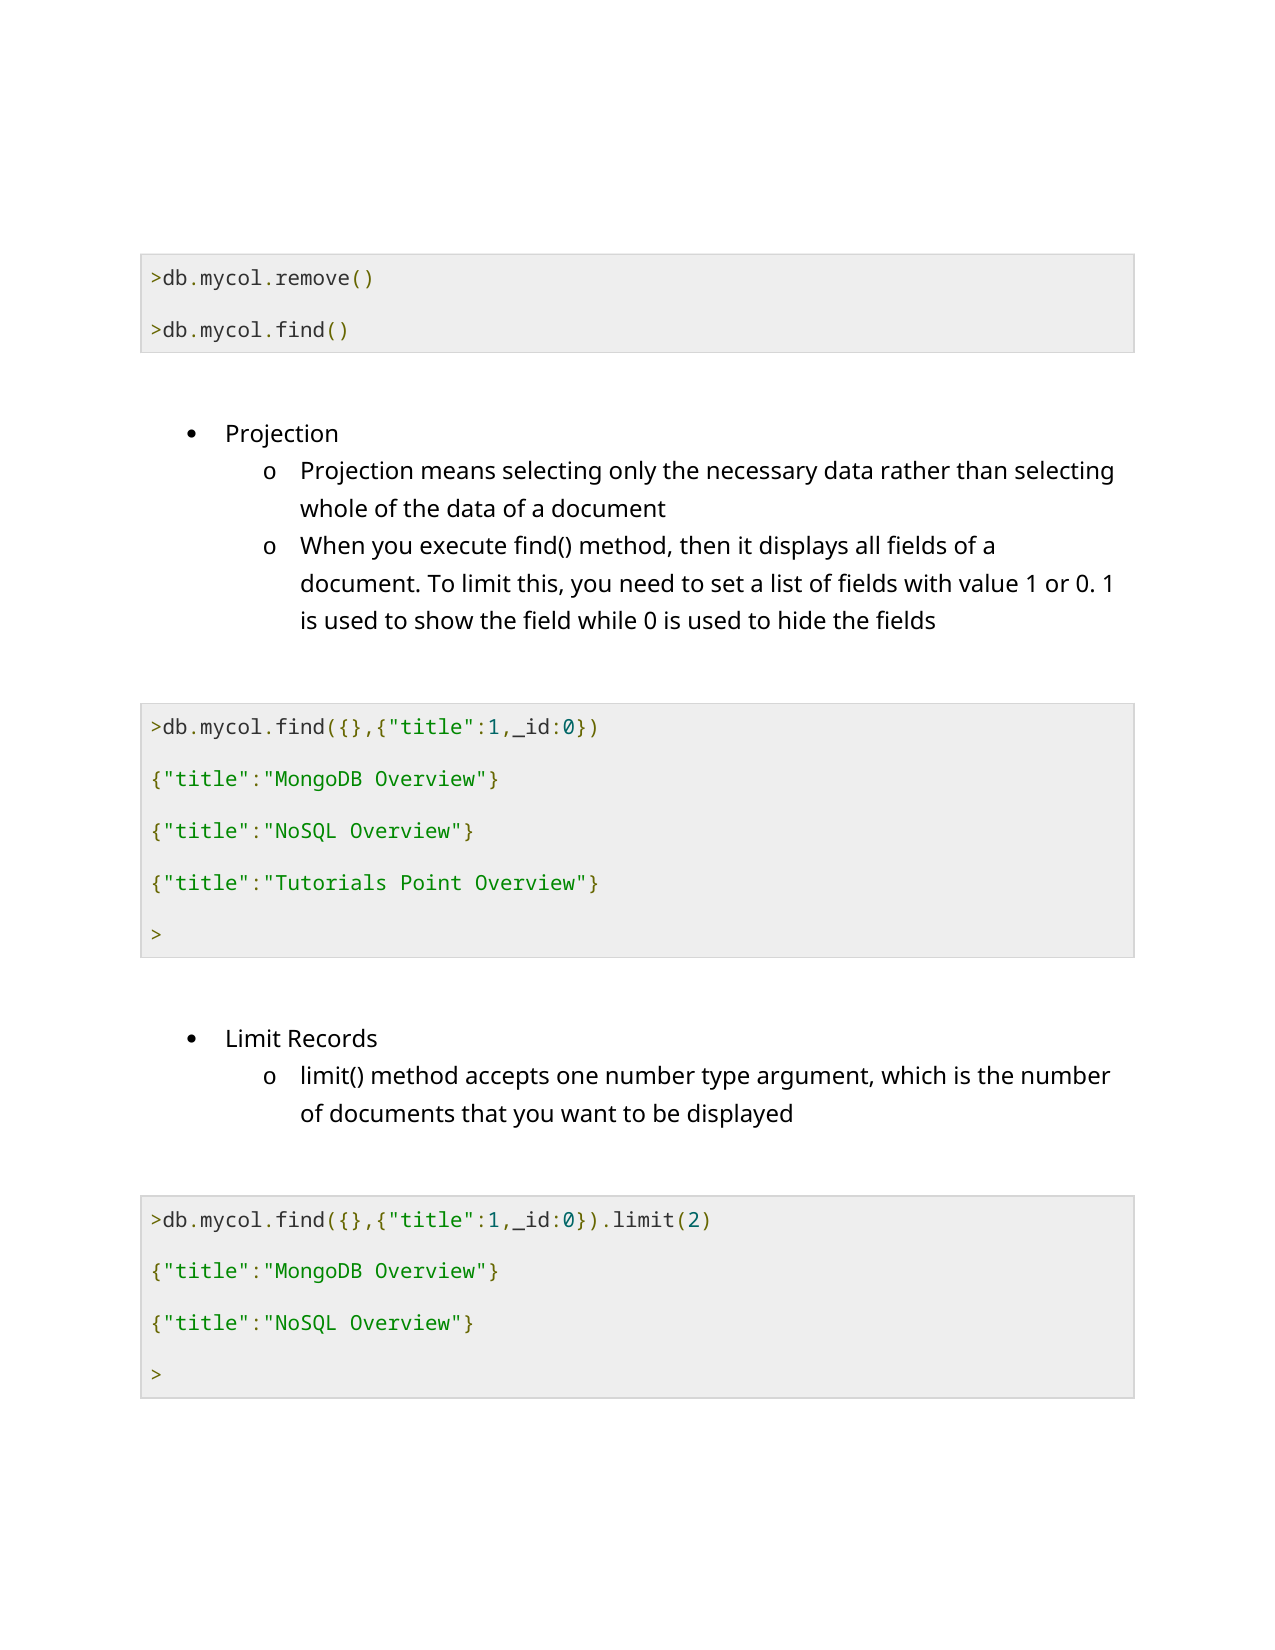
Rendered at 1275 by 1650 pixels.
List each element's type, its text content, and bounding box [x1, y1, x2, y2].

text {"title":"Tutorials Point Overview"} [142, 858, 1133, 897]
subtitle limit() method accepts one number type argument, which is the number of documents that you want to be displayed [262, 1054, 1120, 1129]
subtitle Projection [187, 412, 1120, 449]
text > [142, 1351, 1133, 1397]
text >db.mycol.find({},{"title":1,_id:0}) [142, 704, 1133, 741]
text {"title":"NoSQL Overview"} [142, 806, 1133, 845]
text {"title":"MongoDB Overview"} [142, 1247, 1133, 1285]
text >db.mycol.find() [142, 305, 1133, 352]
subtitle Limit Records [187, 1016, 1120, 1054]
text {"title":"NoSQL Overview"} [142, 1299, 1133, 1337]
text > [142, 910, 1133, 957]
text >db.mycol.remove() [142, 255, 1133, 292]
text >db.mycol.find({},{"title":1,_id:0}).limit(2) [142, 1197, 1133, 1233]
text {"title":"MongoDB Overview"} [142, 754, 1133, 793]
subtitle Projection means selecting only the necessary data rather than selecting whole of the data of a document [262, 449, 1120, 524]
subtitle When you execute find() method, then it displays all fields of a document. To limit this, you need to set a list of fields with value 1 or 0. 1 is used to show the field while 0 is used to hide the fields [262, 524, 1120, 637]
